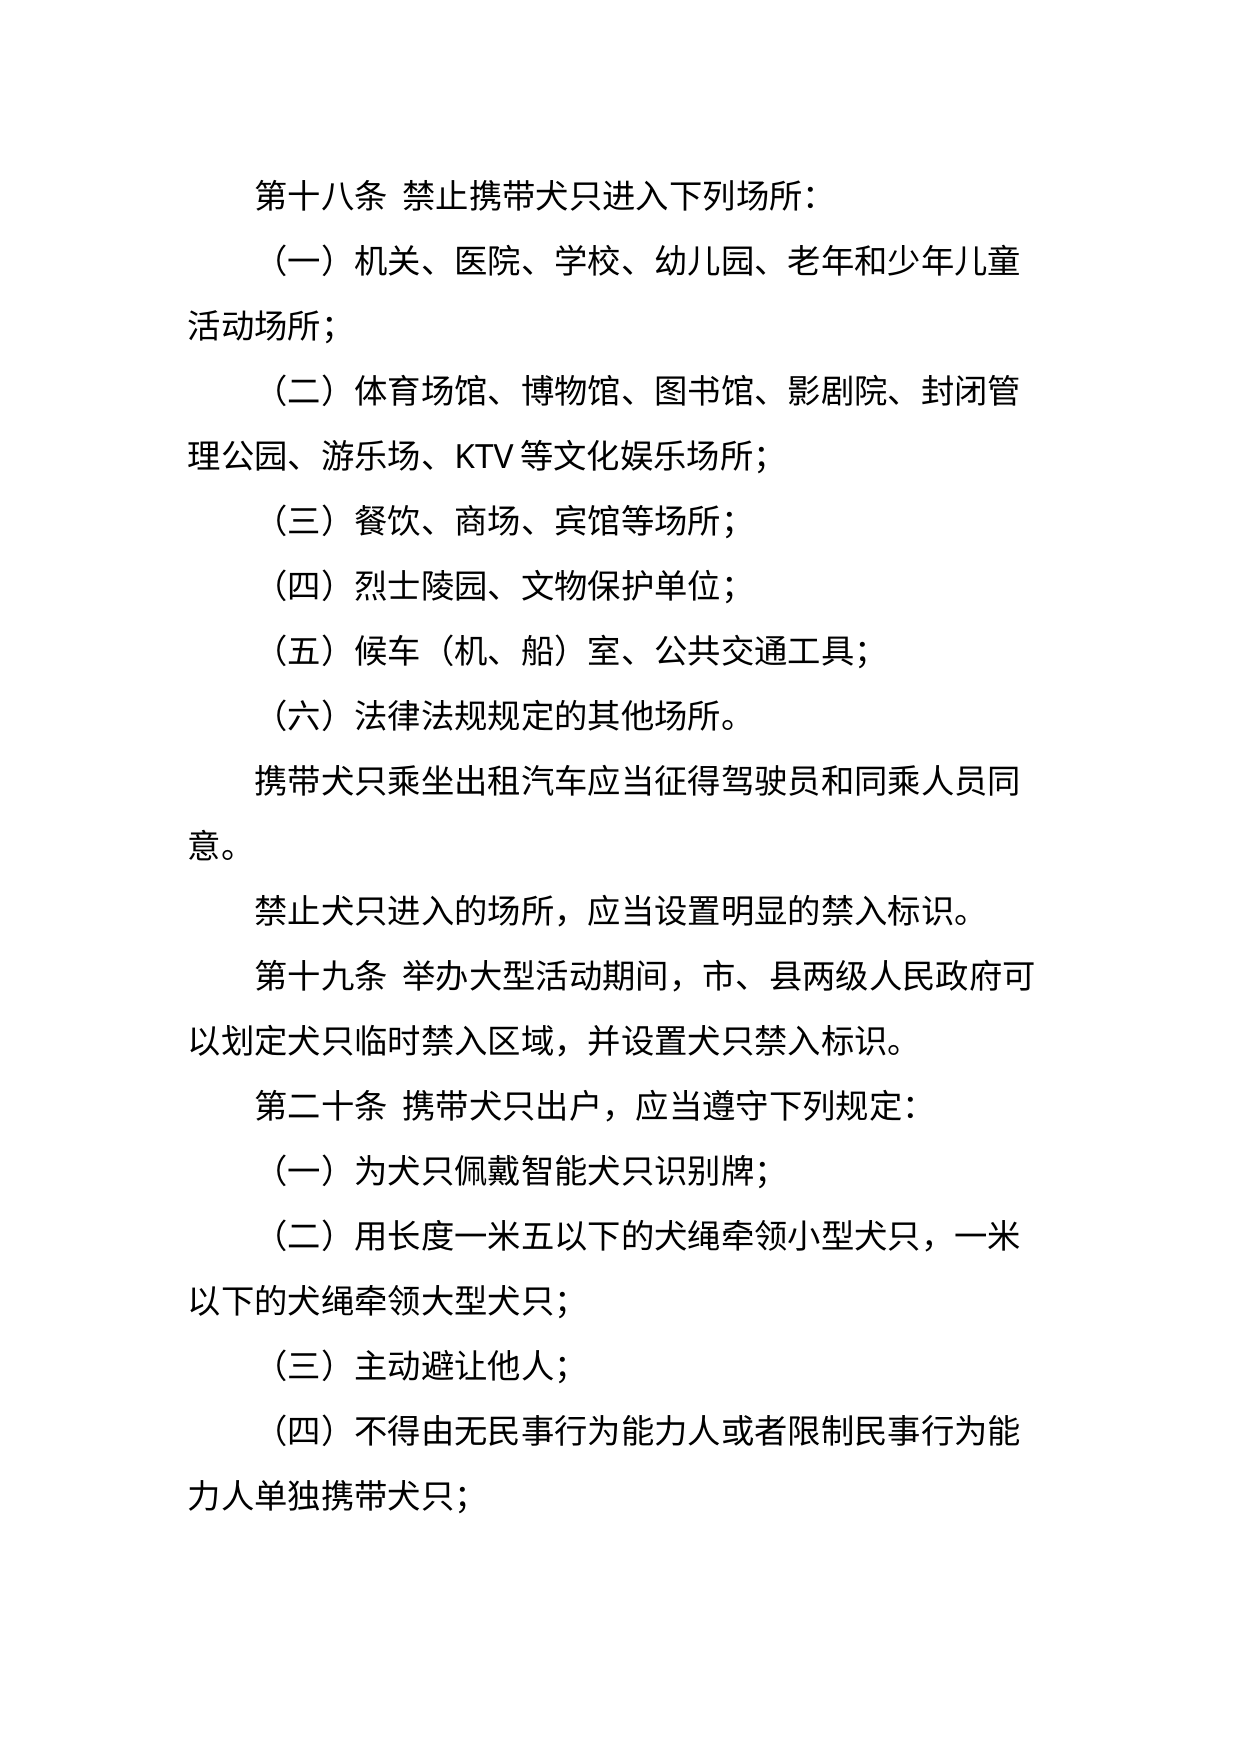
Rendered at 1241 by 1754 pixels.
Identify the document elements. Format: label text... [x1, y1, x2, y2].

text （一）为犬只佩戴智能犬只识别牌； [187, 1137, 1053, 1202]
text 第十九条 举办大型活动期间，市、县两级人民政府可以划定犬只临时禁入区域，并设置犬只禁入标识。 [187, 942, 1053, 1072]
text 禁止犬只进入的场所，应当设置明显的禁入标识。 [187, 877, 1053, 942]
text （三）餐饮、商场、宾馆等场所； [187, 487, 1053, 552]
text （三）主动避让他人； [187, 1332, 1053, 1397]
text 携带犬只乘坐出租汽车应当征得驾驶员和同乘人员同意。 [187, 747, 1053, 877]
text （二）用长度一米五以下的犬绳牵领小型犬只，一米以下的犬绳牵领大型犬只； [187, 1202, 1053, 1332]
text （一）机关、医院、学校、幼儿园、老年和少年儿童活动场所； [187, 227, 1053, 357]
text （四）不得由无民事行为能力人或者限制民事行为能力人单独携带犬只； [187, 1397, 1053, 1527]
text 第十八条 禁止携带犬只进入下列场所： [187, 162, 1053, 227]
text （五）候车（机、船）室、公共交通工具； [187, 617, 1053, 682]
text 第二十条 携带犬只出户，应当遵守下列规定： [187, 1072, 1053, 1137]
text （六）法律法规规定的其他场所。 [187, 682, 1053, 747]
text （二）体育场馆、博物馆、图书馆、影剧院、封闭管理公园、游乐场、KTV等文化娱乐场所； [187, 357, 1053, 487]
text （四）烈士陵园、文物保护单位； [187, 552, 1053, 617]
